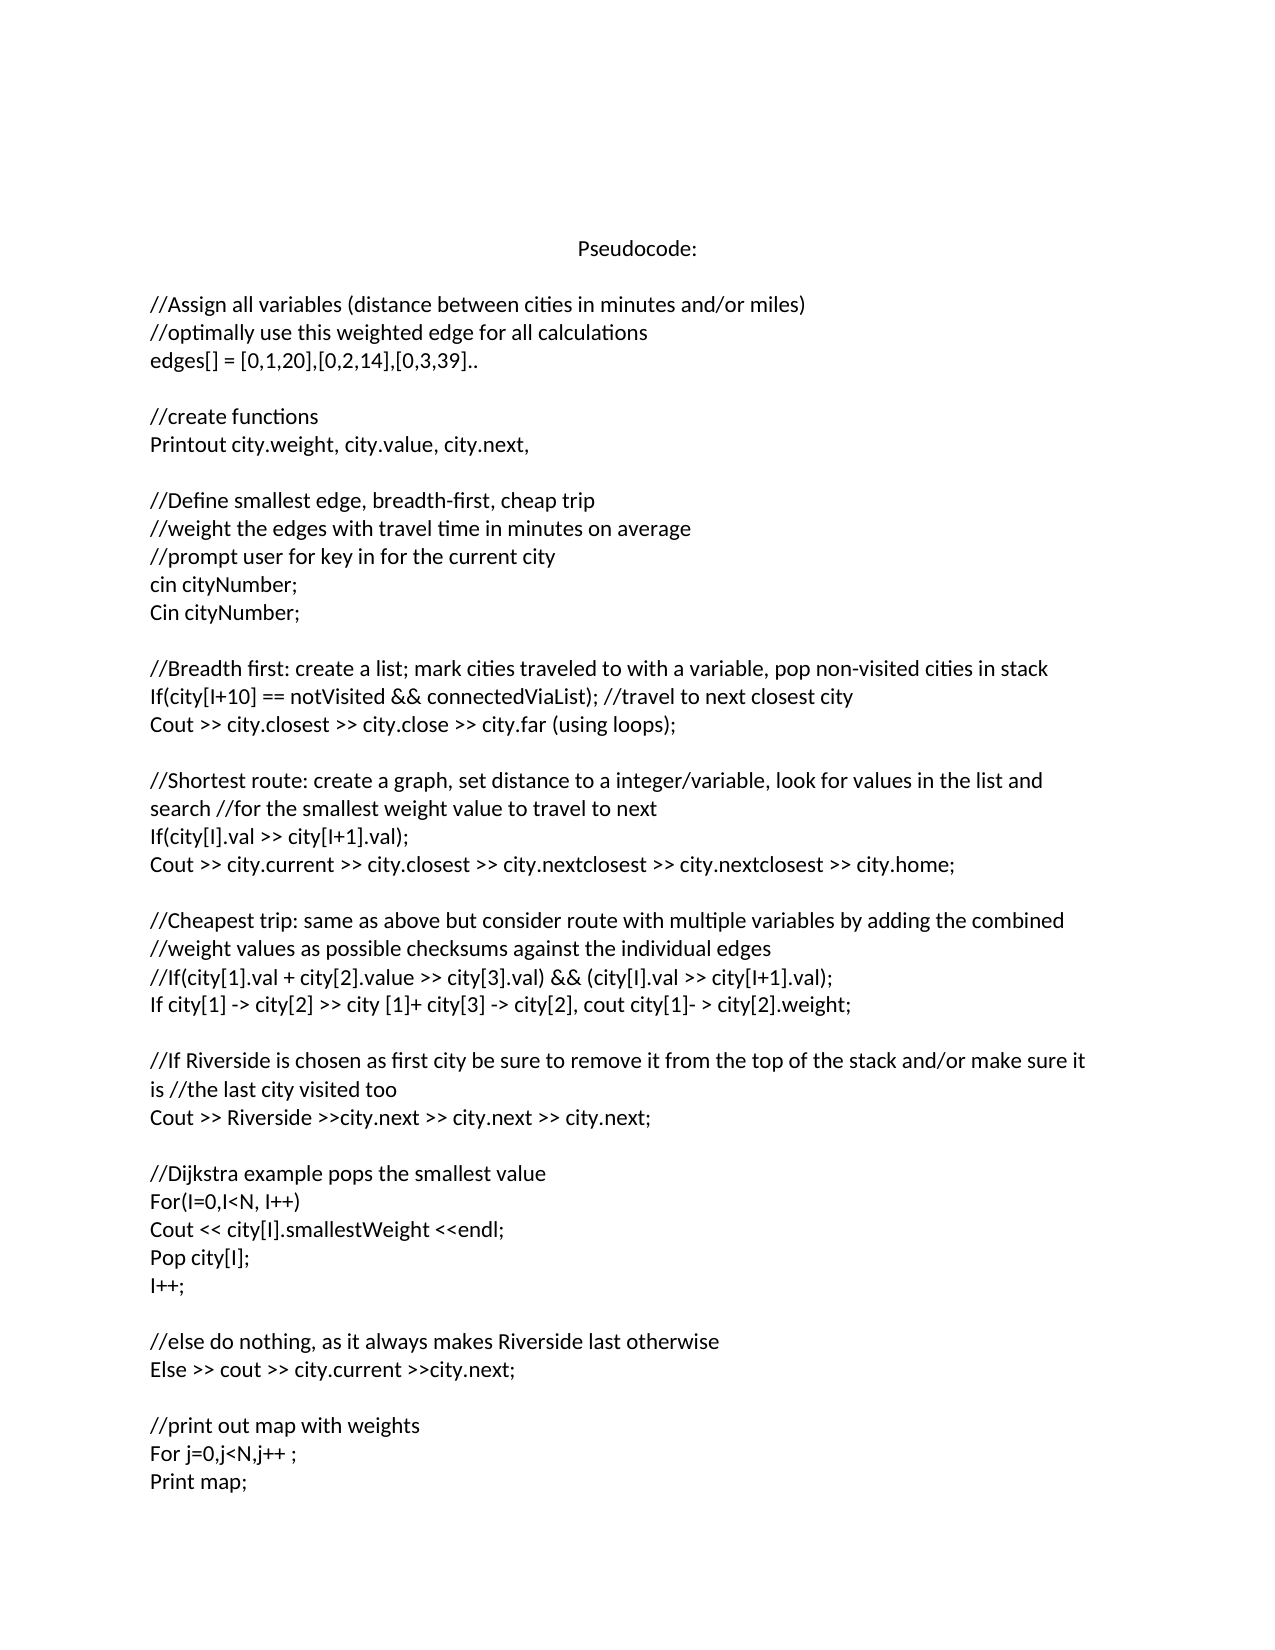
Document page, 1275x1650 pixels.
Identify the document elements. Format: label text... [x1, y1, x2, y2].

text If(city[I].val >> city[I+1].val); [150, 822, 1125, 851]
text Cout >> city.current >> city.closest >> city.nextclosest >> city.nextclosest >> city.home; [150, 851, 1125, 878]
text edges[] = [0,1,20],[0,2,14],[0,3,39].. [150, 346, 1125, 374]
text //else do nothing, as it always makes Riverside last otherwise [150, 1327, 1125, 1355]
text //Assign all variables (distance between cities in minutes and/or miles) [150, 290, 1125, 318]
text Pseudocode: [150, 234, 1125, 262]
text //weight values as possible checksums against the individual edges [150, 934, 1125, 963]
text Pop city[I]; [150, 1243, 1125, 1271]
text //Dijkstra example pops the smallest value [150, 1159, 1125, 1187]
text //print out map with weights [150, 1411, 1125, 1439]
text Cin cityNumber; [150, 598, 1125, 626]
text //Shortest route: create a graph, set distance to a integer/variable, look for values in the list and search //for the smallest weight value to travel to next [150, 766, 1125, 822]
text I++; [150, 1271, 1125, 1299]
text Printout city.weight, city.value, city.next, [150, 430, 1125, 458]
text //Cheapest trip: same as above but consider route with multiple variables by adding the combined [150, 907, 1125, 934]
text Print map; [150, 1467, 1125, 1495]
text For j=0,j<N,j++ ; [150, 1439, 1125, 1467]
text Cout << city[I].smallestWeight <<endl; [150, 1215, 1125, 1243]
text //If(city[1].val + city[2].value >> city[3].val) && (city[I].val >> city[I+1].val); [150, 963, 1125, 991]
text //Define smallest edge, breadth-first, cheap trip [150, 486, 1125, 514]
text //create functions [150, 402, 1125, 430]
text Else >> cout >> city.current >>city.next; [150, 1355, 1125, 1383]
text Cout >> Riverside >>city.next >> city.next >> city.next; [150, 1103, 1125, 1131]
text //optimally use this weighted edge for all calculations [150, 318, 1125, 346]
text cin cityNumber; [150, 570, 1125, 598]
text //If Riverside is chosen as first city be sure to remove it from the top of the stack and/or make sure it is //the last city visited too [150, 1047, 1125, 1103]
text //prompt user for key in for the current city [150, 542, 1125, 570]
text If(city[I+10] == notVisited && connectedViaList); //travel to next closest city [150, 682, 1125, 710]
text Cout >> city.closest >> city.close >> city.far (using loops); [150, 710, 1125, 738]
text For(I=0,I<N, I++) [150, 1187, 1125, 1215]
text //weight the edges with travel time in minutes on average [150, 514, 1125, 542]
text //Breadth first: create a list; mark cities traveled to with a variable, pop non-visited cities in stack [150, 654, 1125, 682]
text If city[1] -> city[2] >> city [1]+ city[3] -> city[2], cout city[1]- > city[2].weight; [150, 991, 1125, 1019]
